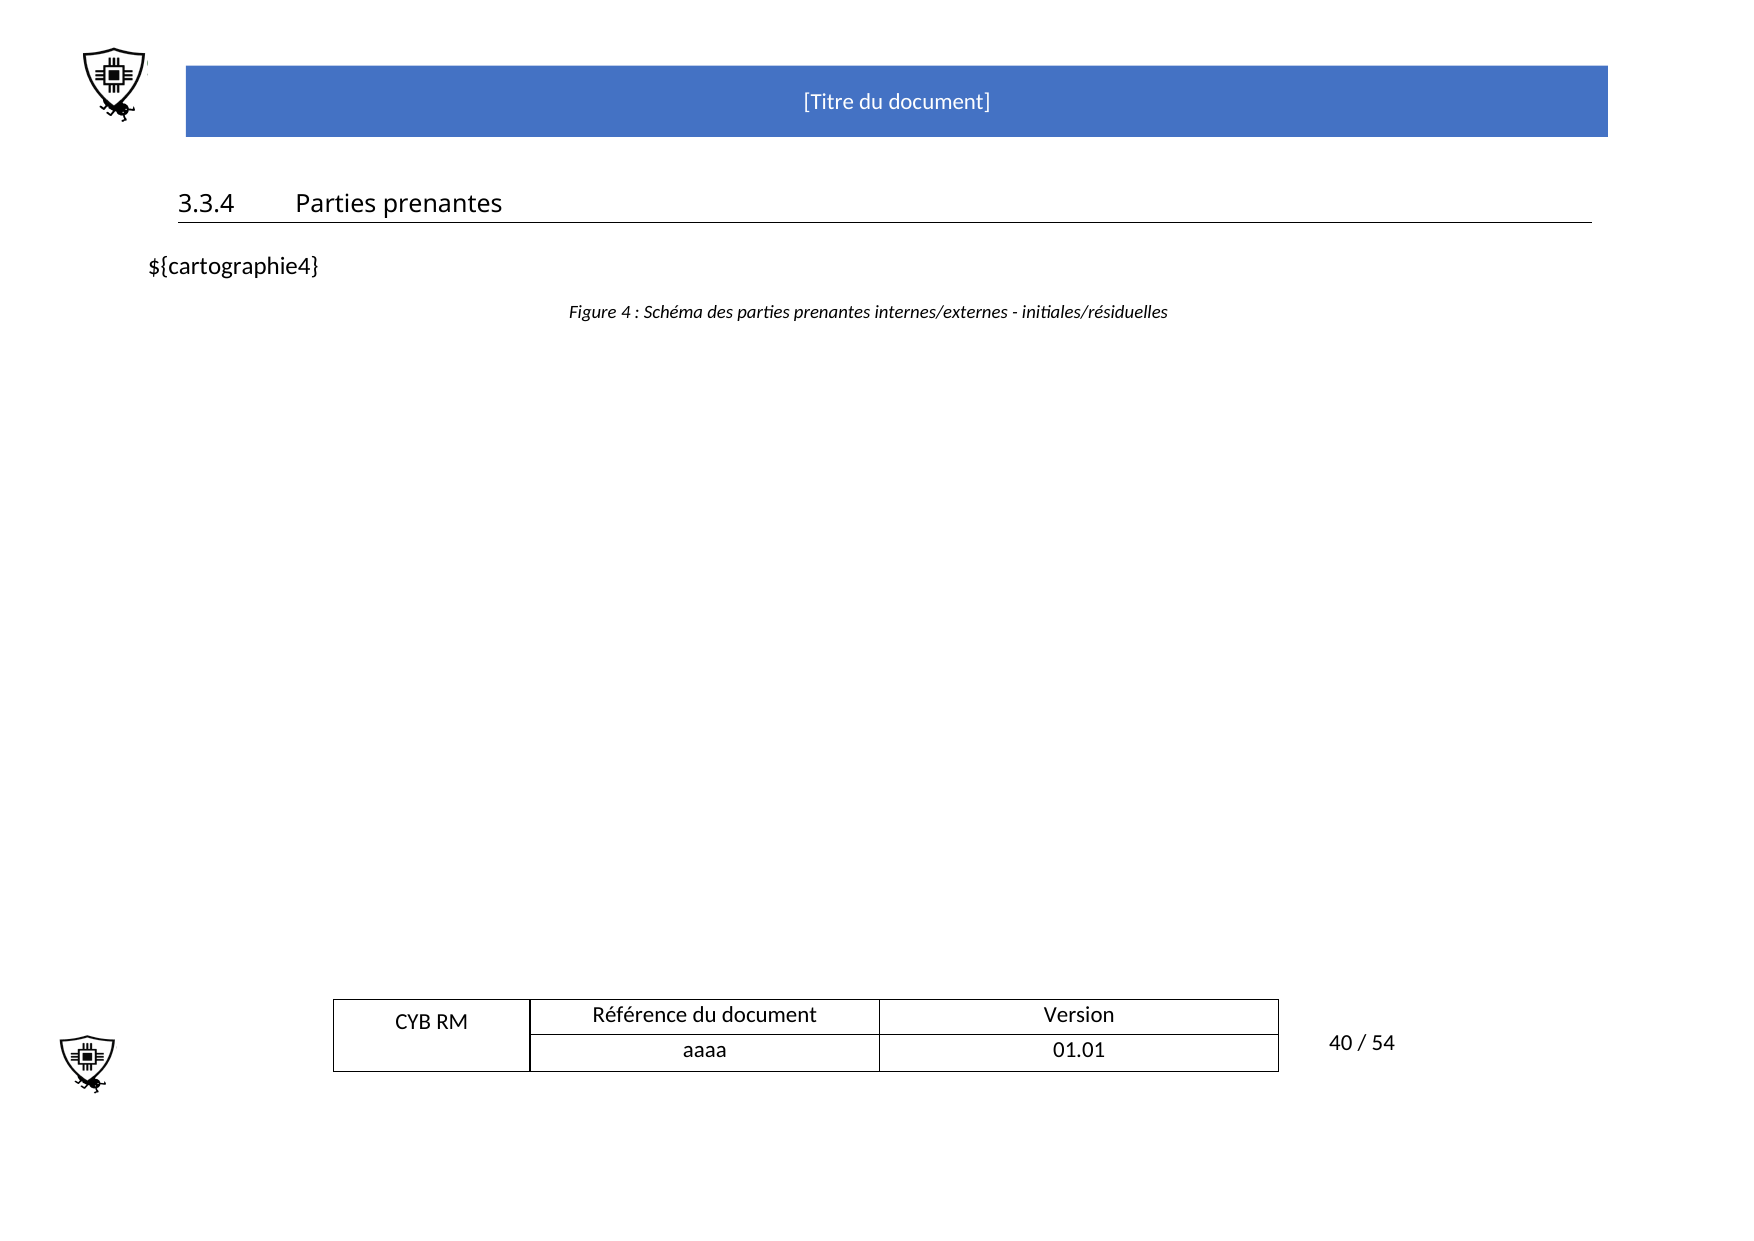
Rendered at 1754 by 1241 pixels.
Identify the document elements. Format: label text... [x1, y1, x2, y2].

text ${cartographie4} [148, 250, 1592, 281]
picture [82, 46, 148, 124]
subtitle Parties prenantes [178, 185, 1592, 222]
text Figure 4 : Schéma des parties prenantes internes/externes - initiales/résiduelles [148, 300, 1592, 323]
picture [59, 1034, 117, 1095]
